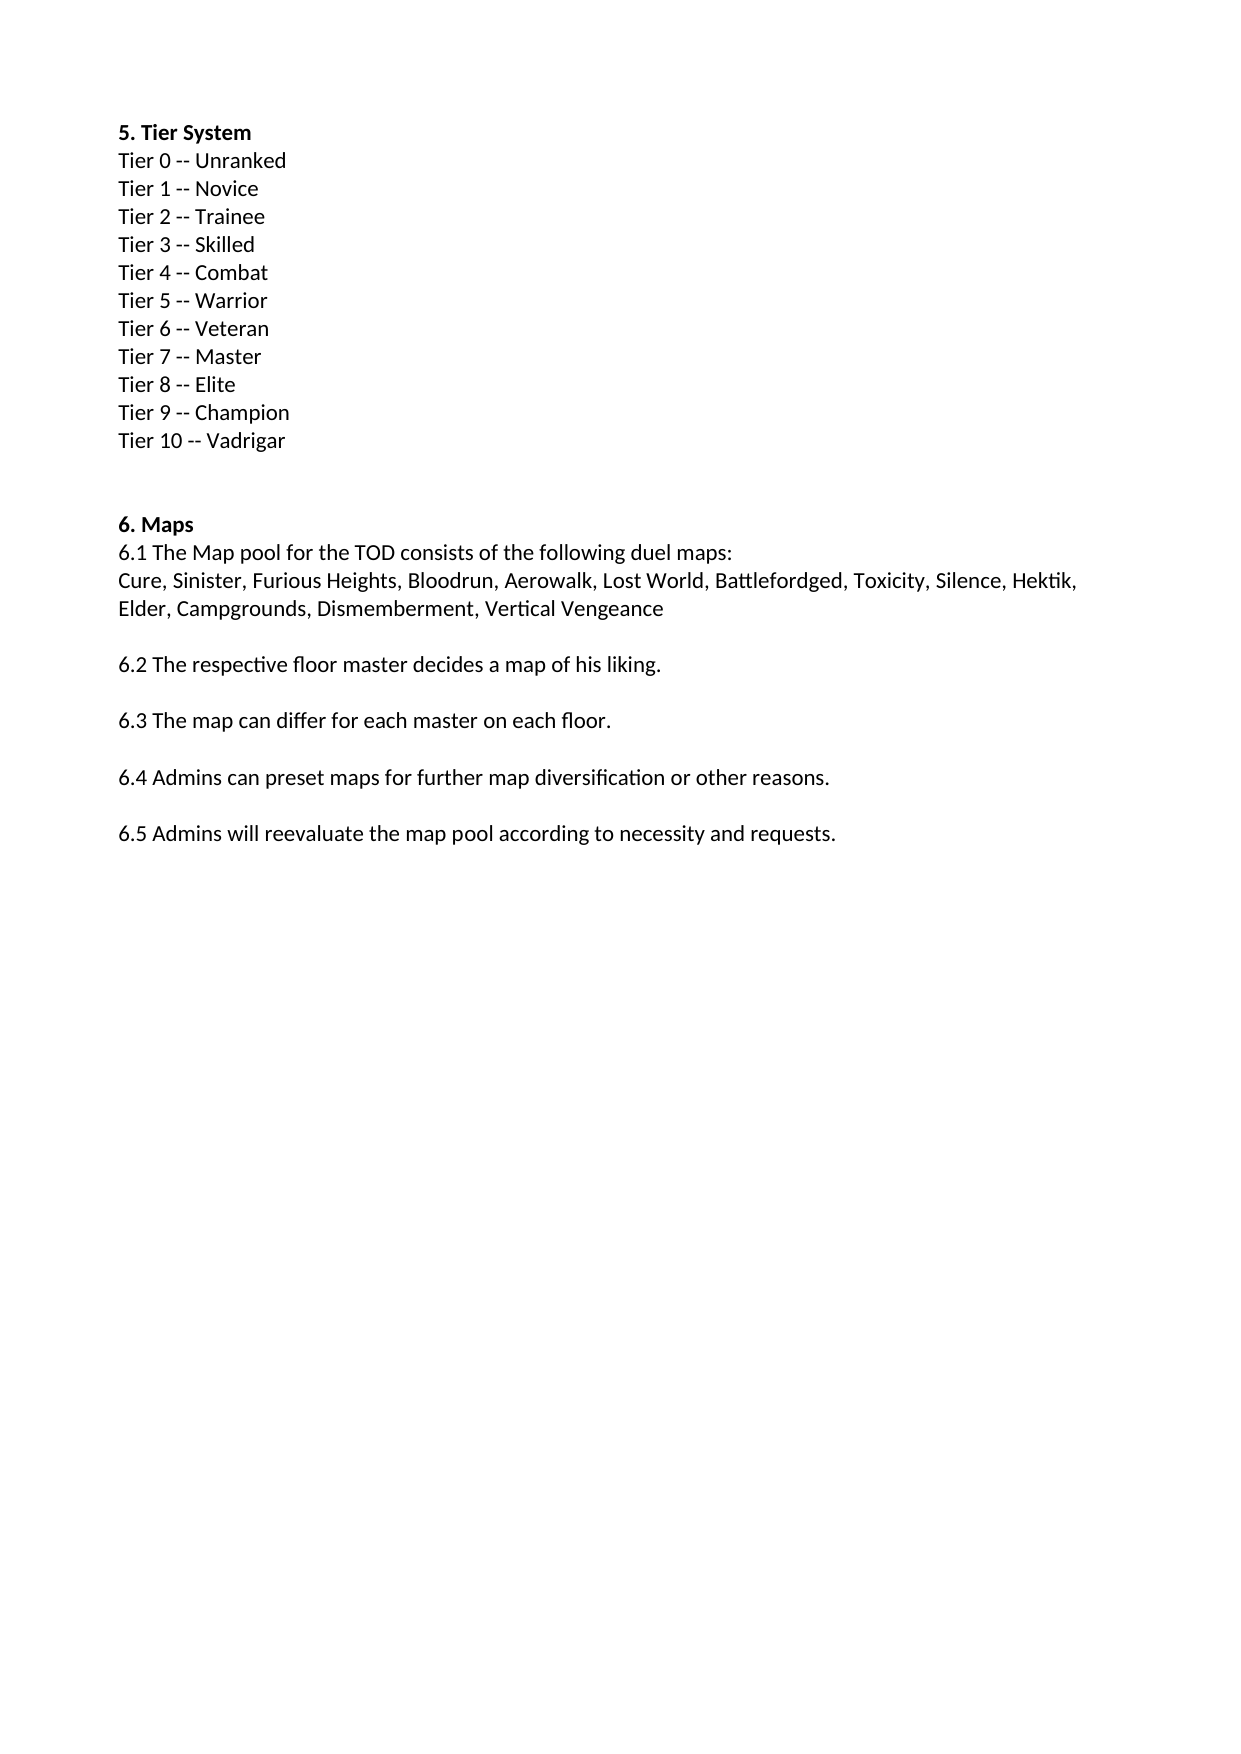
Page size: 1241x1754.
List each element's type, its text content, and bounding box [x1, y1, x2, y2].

text Tier 3 -- Skilled [118, 230, 1122, 258]
text 6. Maps [118, 510, 1122, 538]
text 6.3 The map can differ for each master on each floor. [118, 707, 1122, 734]
text Tier 2 -- Trainee [118, 202, 1122, 230]
text Tier 6 -- Veteran [118, 314, 1122, 342]
text Tier 8 -- Elite [118, 370, 1122, 398]
text Tier 1 -- Novice [118, 174, 1122, 202]
text Tier 4 -- Combat [118, 258, 1122, 286]
text 6.2 The respective floor master decides a map of his liking. [118, 651, 1122, 678]
text 5. Tier System [118, 118, 1122, 146]
text Tier 7 -- Master [118, 342, 1122, 370]
text 6.1 The Map pool for the TOD consists of the following duel maps: [118, 538, 1122, 566]
text Cure, Sinister, Furious Heights, Bloodrun, Aerowalk, Lost World, Battlefordged, Toxicity, Silence, Hektik, Elder, Campgrounds, Dismemberment, Vertical Vengeance [118, 566, 1122, 622]
text Tier 5 -- Warrior [118, 286, 1122, 314]
text Tier 0 -- Unranked [118, 146, 1122, 174]
text Tier 10 -- Vadrigar [118, 426, 1122, 454]
text 6.5 Admins will reevaluate the map pool according to necessity and requests. [118, 819, 1122, 847]
text 6.4 Admins can preset maps for further map diversification or other reasons. [118, 763, 1122, 791]
text Tier 9 -- Champion [118, 398, 1122, 426]
